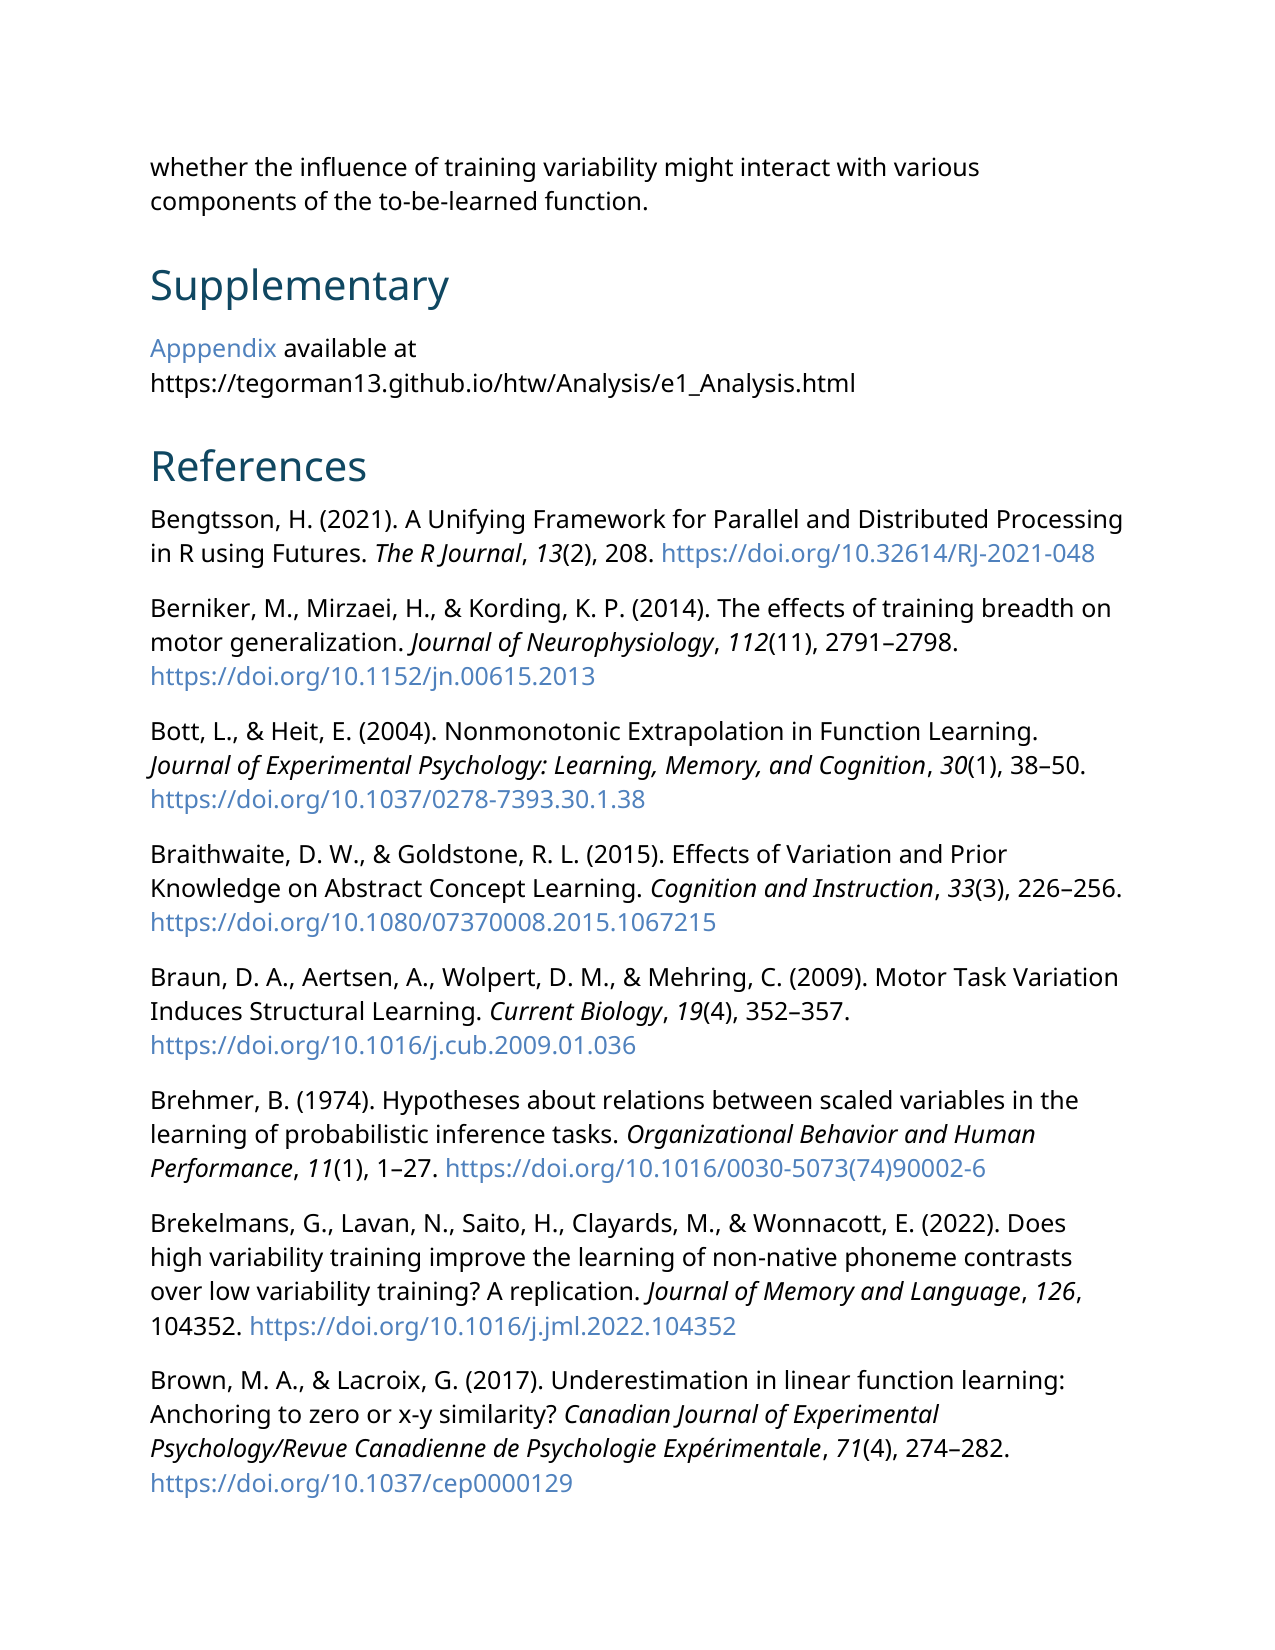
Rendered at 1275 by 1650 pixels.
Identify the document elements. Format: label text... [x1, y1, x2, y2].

subtitle Supplementary [150, 256, 1125, 312]
subtitle References [150, 437, 1125, 493]
text Berniker, M., Mirzaei, H., & Kording, K. P. (2014). The effects of training breadth on motor generalization. Journal of Neurophysiology, 112(11), 2791–2798. https://doi.org/10.1152/jn.00615.2013 [150, 591, 1125, 693]
text Bengtsson, H. (2021). A Unifying Framework for Parallel and Distributed Processing in R using Futures. The R Journal, 13(2), 208. https://doi.org/10.32614/RJ-2021-048 [150, 502, 1125, 570]
text Apppendix available at https://tegorman13.github.io/htw/Analysis/e1_Analysis.html [150, 331, 1125, 399]
text Brown, M. A., & Lacroix, G. (2017). Underestimation in linear function learning: Anchoring to zero or x-y similarity? Canadian Journal of Experimental Psychology/Revue Canadienne de Psychologie Expérimentale, 71(4), 274–282. https://doi.org/10.1037/cep0000129 [150, 1363, 1125, 1499]
text Braithwaite, D. W., & Goldstone, R. L. (2015). Effects of Variation and Prior Knowledge on Abstract Concept Learning. Cognition and Instruction, 33(3), 226–256. https://doi.org/10.1080/07370008.2015.1067215 [150, 837, 1125, 939]
text Brekelmans, G., Lavan, N., Saito, H., Clayards, M., & Wonnacott, E. (2022). Does high variability training improve the learning of non-native phoneme contrasts over low variability training? A replication. Journal of Memory and Language, 126, 104352. https://doi.org/10.1016/j.jml.2022.104352 [150, 1206, 1125, 1342]
text Brehmer, B. (1974). Hypotheses about relations between scaled variables in the learning of probabilistic inference tasks. Organizational Behavior and Human Performance, 11(1), 1–27. https://doi.org/10.1016/0030-5073(74)90002-6 [150, 1083, 1125, 1185]
text Bott, L., & Heit, E. (2004). Nonmonotonic Extrapolation in Function Learning. Journal of Experimental Psychology: Learning, Memory, and Cognition, 30(1), 38–50. https://doi.org/10.1037/0278-7393.30.1.38 [150, 714, 1125, 816]
text Braun, D. A., Aertsen, A., Wolpert, D. M., & Mehring, C. (2009). Motor Task Variation Induces Structural Learning. Current Biology, 19(4), 352–357. https://doi.org/10.1016/j.cub.2009.01.036 [150, 960, 1125, 1062]
